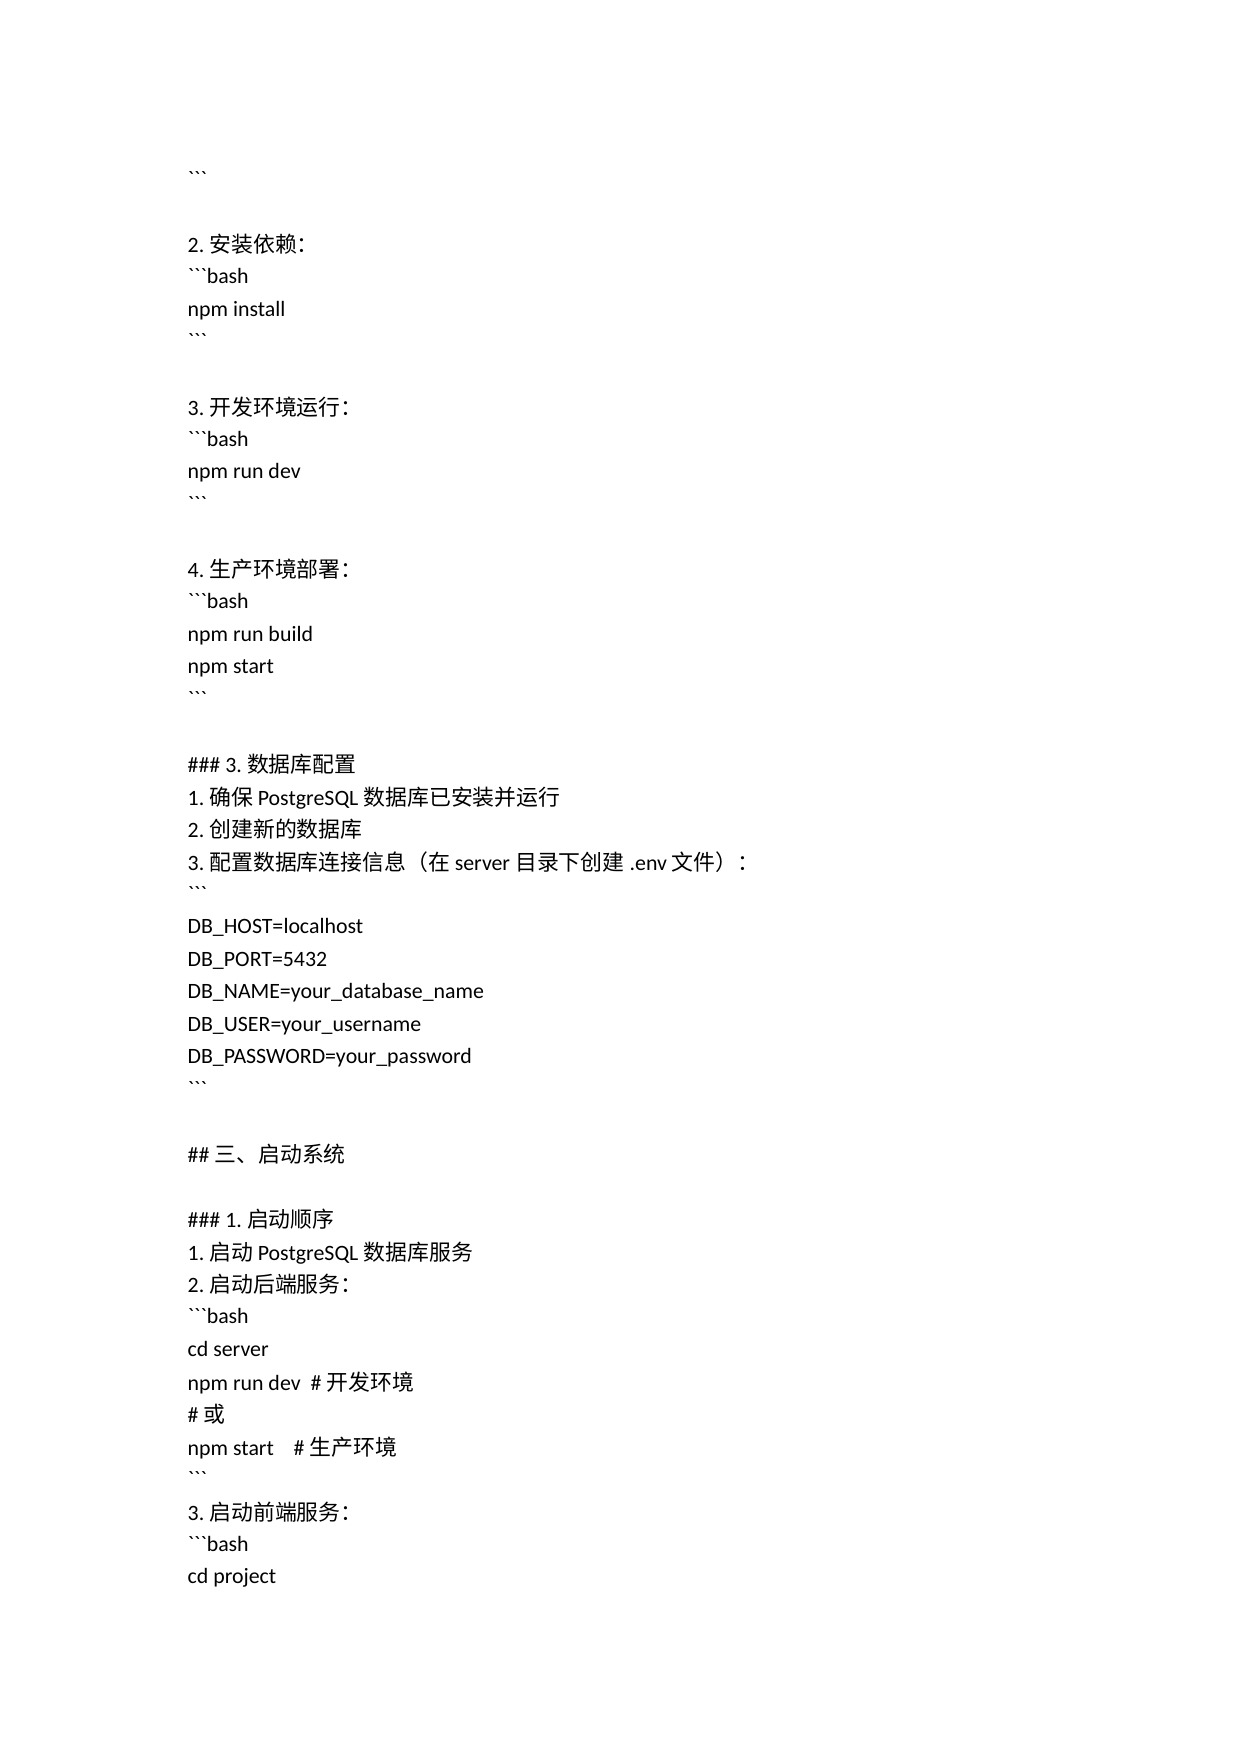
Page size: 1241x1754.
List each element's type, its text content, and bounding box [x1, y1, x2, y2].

text ```bash [187, 259, 1053, 292]
text DB_NAME=your_database_name [187, 974, 1053, 1007]
text npm install [187, 292, 1053, 324]
text DB_PORT=5432 [187, 942, 1053, 974]
text ``` [187, 324, 1053, 357]
text ``` [187, 487, 1053, 519]
text ### 3. 数据库配置 [187, 747, 1053, 779]
text ``` [187, 682, 1053, 714]
text DB_HOST=localhost [187, 909, 1053, 942]
text DB_USER=your_username [187, 1007, 1053, 1039]
text ```bash [187, 422, 1053, 454]
text npm run dev # 开发环境 [187, 1364, 1053, 1397]
text ``` [187, 1462, 1053, 1494]
text DB_PASSWORD=your_password [187, 1039, 1053, 1072]
text npm start # 生产环境 [187, 1429, 1053, 1462]
text ``` [187, 877, 1053, 909]
text 1. 启动 PostgreSQL 数据库服务 [187, 1234, 1053, 1267]
text ```bash [187, 584, 1053, 617]
text ```bash [187, 1299, 1053, 1332]
text 2. 启动后端服务： [187, 1267, 1053, 1299]
text npm start [187, 649, 1053, 682]
text ### 1. 启动顺序 [187, 1202, 1053, 1234]
text 3. 开发环境运行： [187, 389, 1053, 422]
text npm run dev [187, 454, 1053, 487]
text ``` [187, 162, 1053, 194]
text # 或 [187, 1397, 1053, 1429]
text cd project [187, 1559, 1053, 1592]
text ## 三、启动系统 [187, 1137, 1053, 1169]
text 4. 生产环境部署： [187, 552, 1053, 584]
text 3. 启动前端服务： [187, 1494, 1053, 1527]
text npm run build [187, 617, 1053, 649]
text 1. 确保 PostgreSQL 数据库已安装并运行 [187, 779, 1053, 812]
text 2. 创建新的数据库 [187, 812, 1053, 844]
text ``` [187, 1072, 1053, 1104]
text 3. 配置数据库连接信息（在 server 目录下创建 .env 文件）： [187, 844, 1053, 877]
text cd server [187, 1332, 1053, 1364]
text ```bash [187, 1527, 1053, 1559]
text 2. 安装依赖： [187, 227, 1053, 259]
